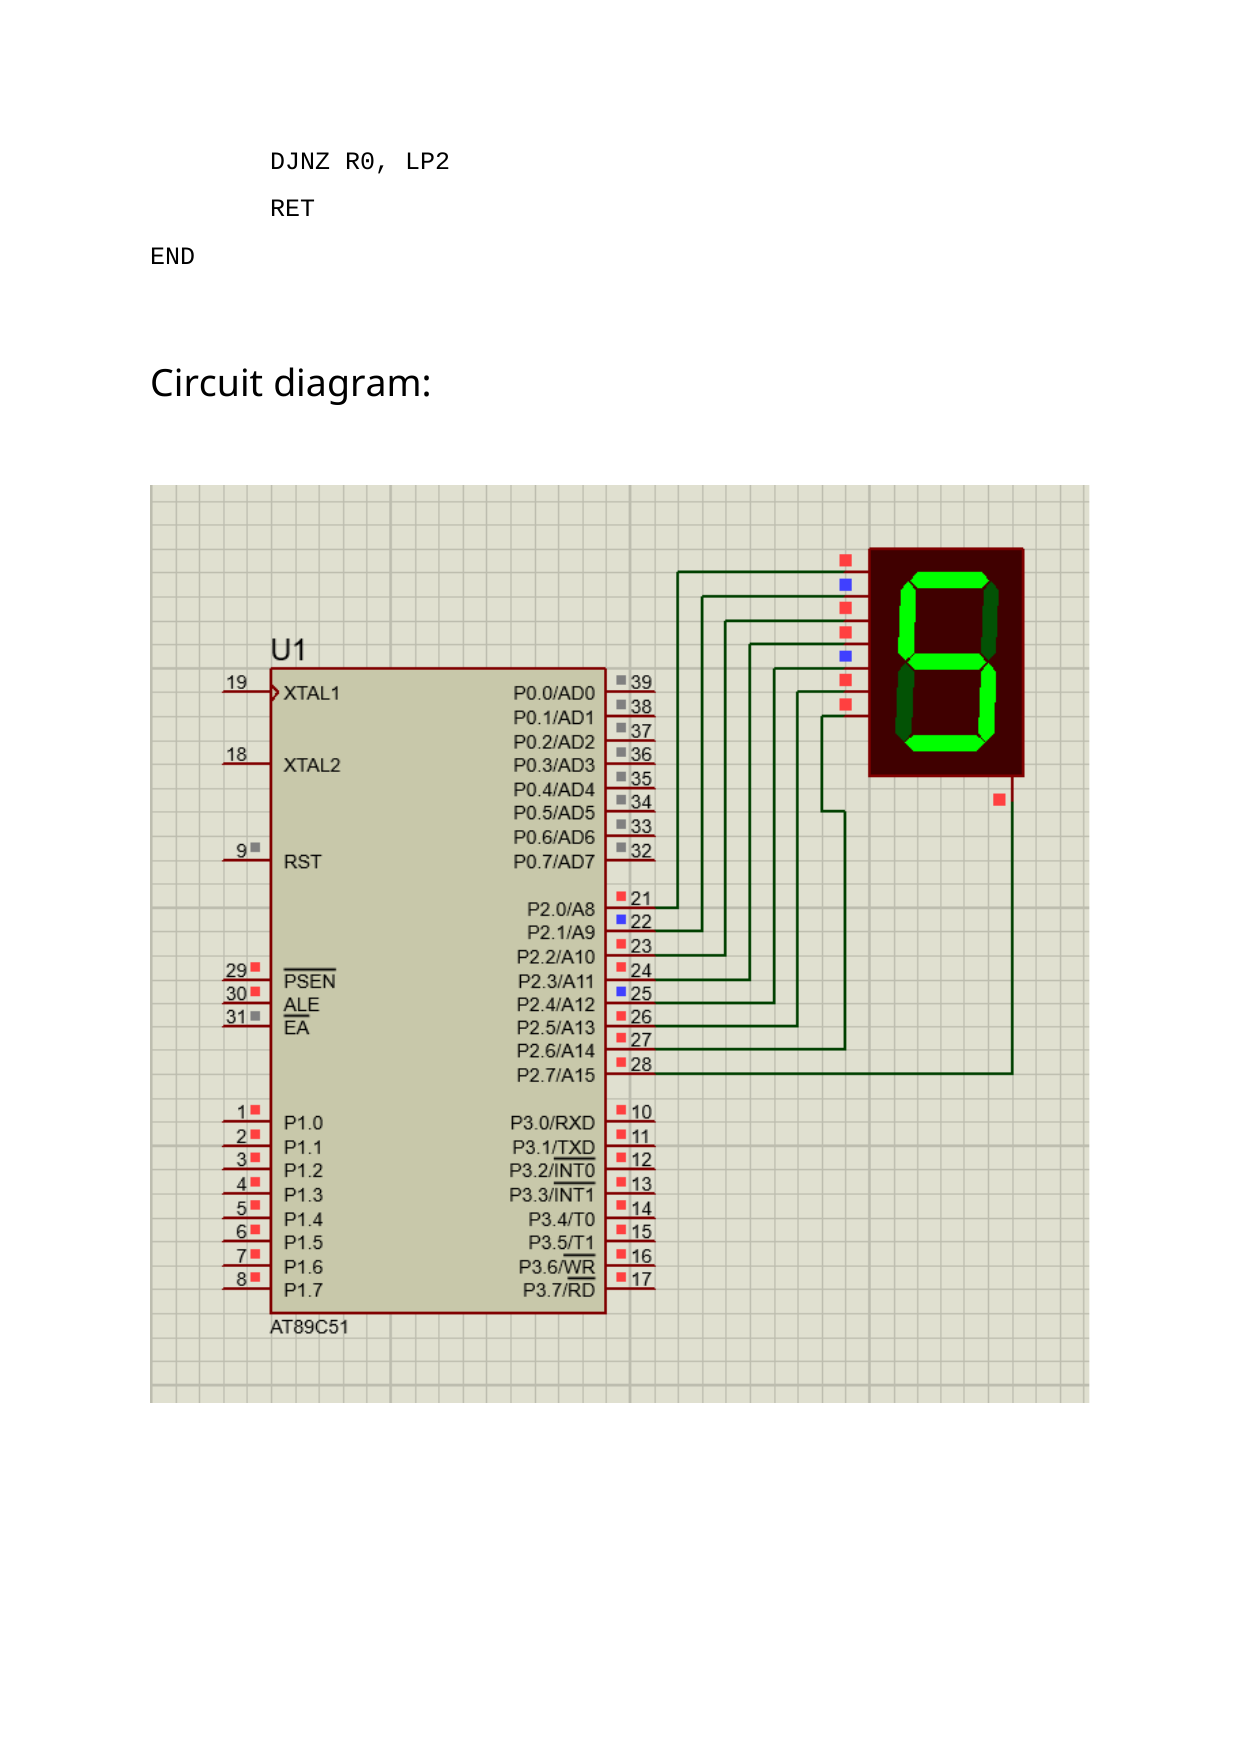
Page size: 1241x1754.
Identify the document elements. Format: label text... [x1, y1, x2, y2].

subtitle Circuit diagram: [150, 356, 1103, 407]
text END [150, 243, 199, 272]
picture [150, 485, 1090, 1403]
text DJNZ R0, LP2 RET [270, 149, 452, 224]
